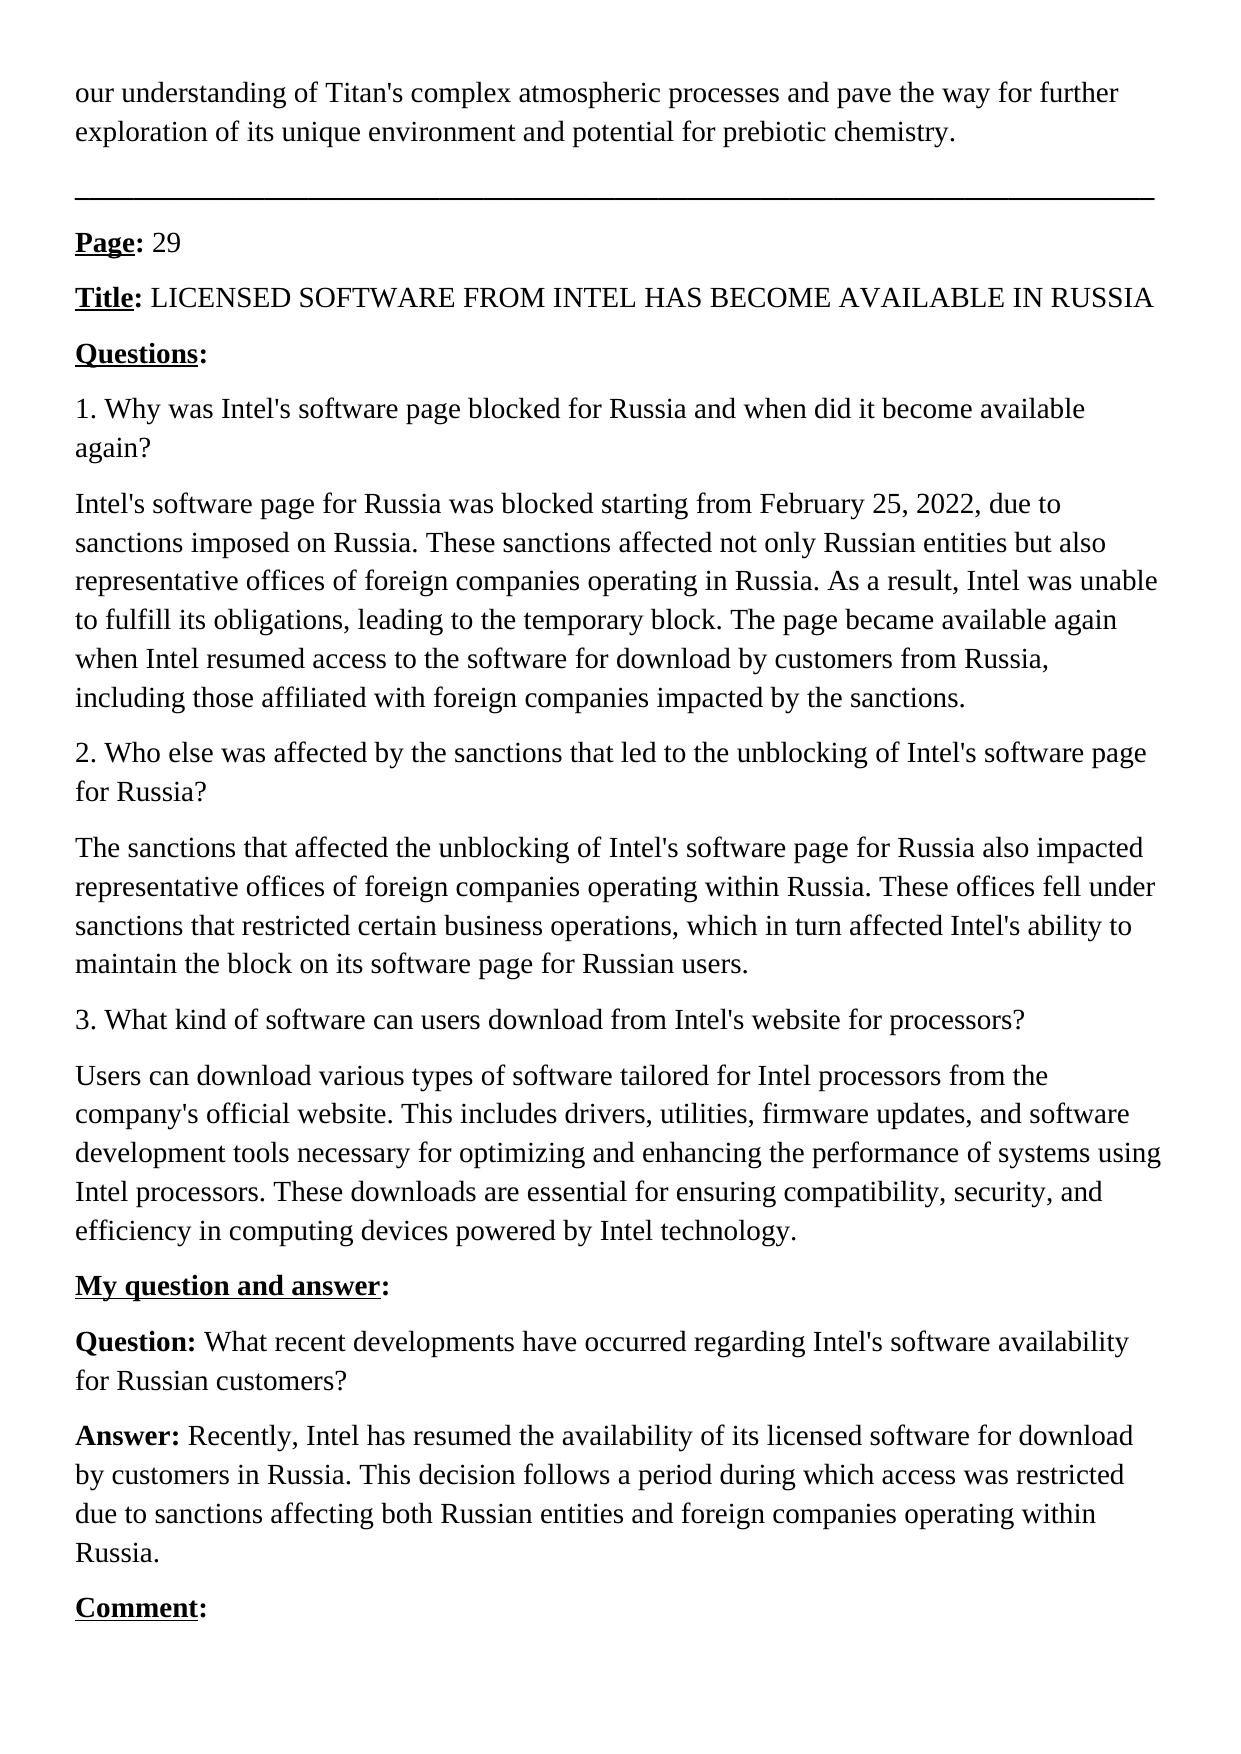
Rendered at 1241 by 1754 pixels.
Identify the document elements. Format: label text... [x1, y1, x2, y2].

text __________________________________________________________________________ [75, 169, 1165, 203]
text 2. Who else was affected by the sanctions that led to the unblocking of Intel's software page for Russia? [75, 736, 1165, 808]
text The sanctions that affected the unblocking of Intel's software page for Russia also impacted representative offices of foreign companies operating within Russia. These offices fell under sanctions that restricted certain business operations, which in turn affected Intel's ability to maintain the block on its software page for Russian users. [75, 830, 1165, 980]
text Comment: [75, 1591, 1165, 1624]
text Page: 29 [75, 225, 1165, 258]
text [75, 75, 1165, 147]
text 3. What kind of software can users download from Intel's website for processors? [75, 1002, 1165, 1036]
text 1. Why was Intel's software page blocked for Russia and when did it become available again? [75, 391, 1165, 464]
text Question: What recent developments have occurred regarding Intel's software availability for Russian customers? [75, 1324, 1165, 1396]
text Title: LICENSED SOFTWARE FROM INTEL HAS BECOME AVAILABLE IN RUSSIA [75, 280, 1165, 314]
text My question and answer: [75, 1268, 1165, 1302]
text Users can download various types of software tailored for Intel processors from the company's official website. This includes drivers, utilities, firmware updates, and software development tools necessary for optimizing and enhancing the performance of systems using Intel processors. These downloads are essential for ensuring compatibility, security, and efficiency in computing devices powered by Intel technology. [75, 1058, 1165, 1247]
text Intel's software page for Russia was blocked starting from February 25, 2022, due to sanctions imposed on Russia. These sanctions affected not only Russian entities but also representative offices of foreign companies operating in Russia. As a result, Intel was unable to fulfill its obligations, leading to the temporary block. The page became available again when Intel resumed access to the software for download by customers from Russia, including those affiliated with foreign companies impacted by the sanctions. [75, 486, 1165, 714]
text Answer: Recently, Intel has resumed the availability of its licensed software for download by customers in Russia. This decision follows a period during which access was restricted due to sanctions affecting both Russian entities and foreign companies operating within Russia. [75, 1418, 1165, 1568]
text Questions: [75, 336, 1165, 369]
